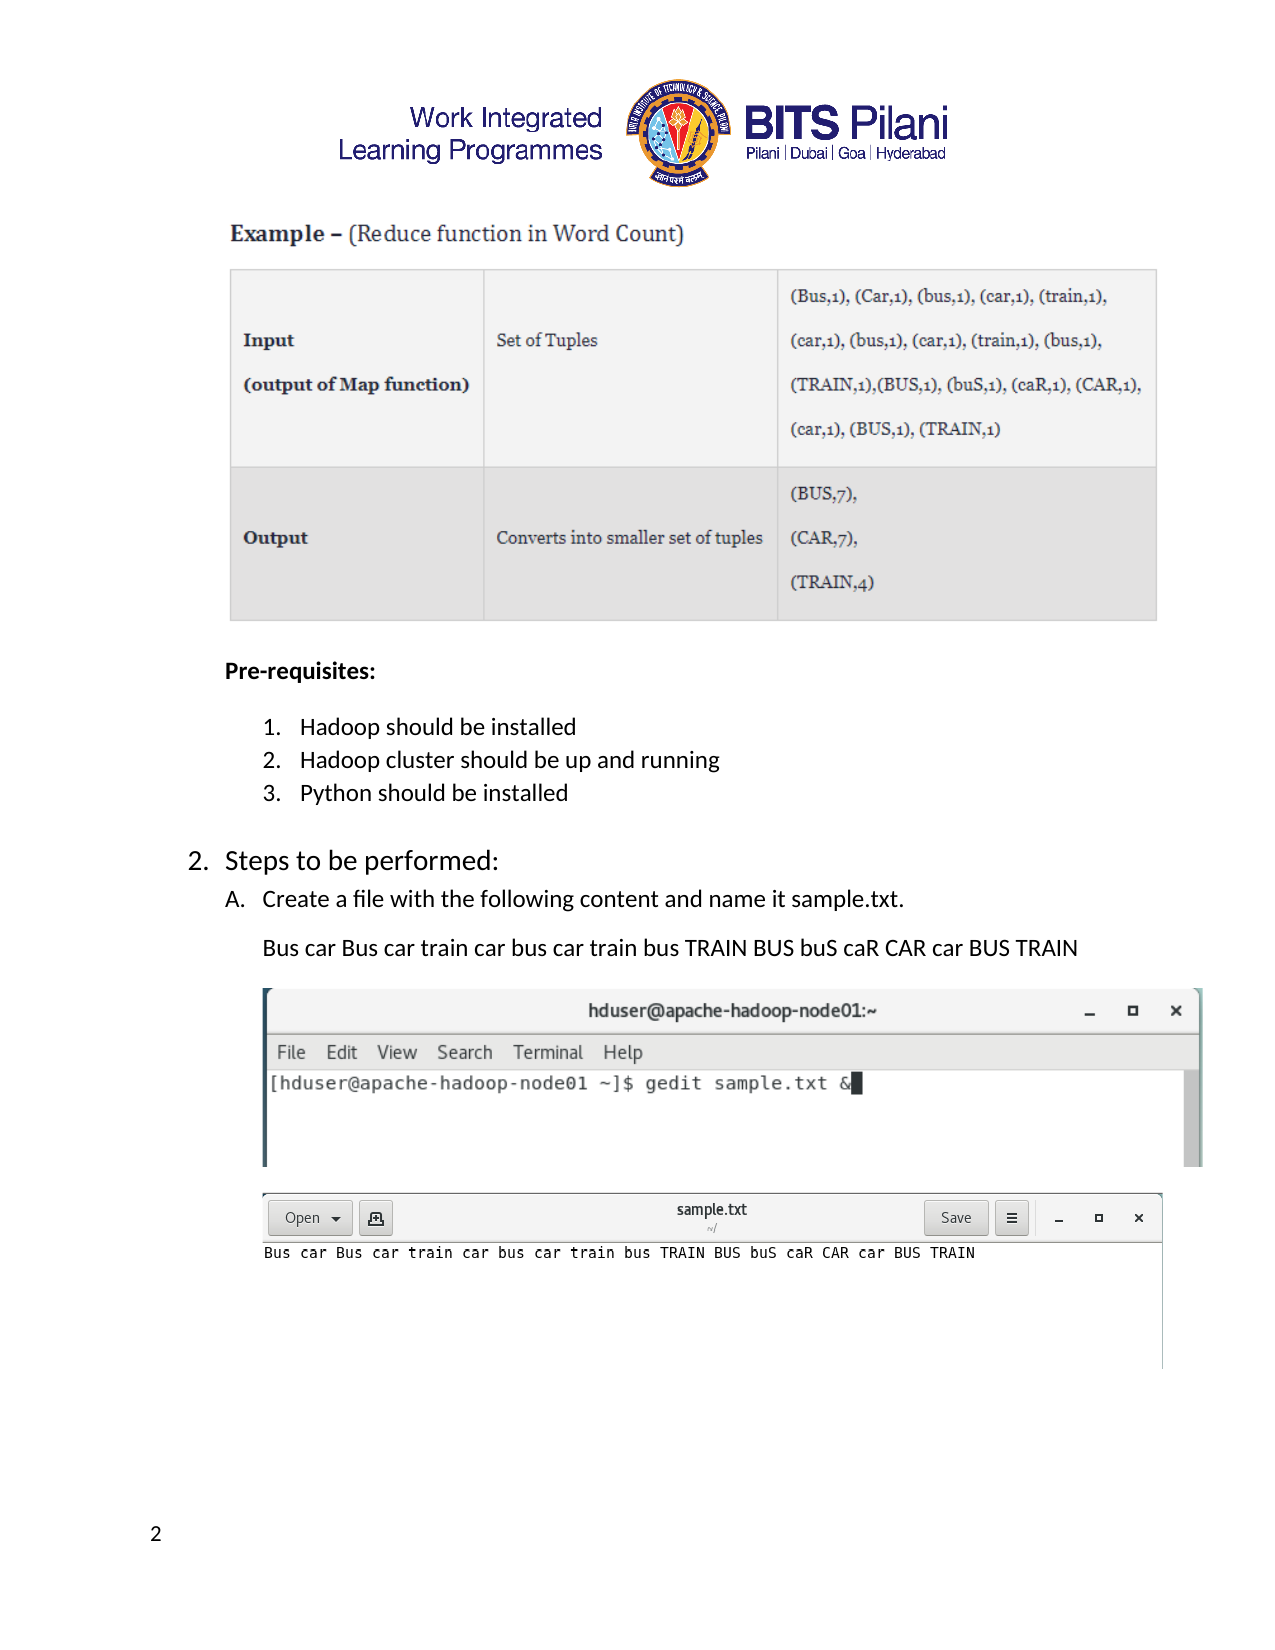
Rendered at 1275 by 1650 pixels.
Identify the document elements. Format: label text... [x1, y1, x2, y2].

text Bus car Bus car train car bus car train bus TRAIN BUS buS caR CAR car BUS TRAIN [187, 932, 1125, 963]
list Steps to be performed: [187, 842, 1125, 877]
list Create a file with the following content and name it sample.txt. [225, 883, 1125, 913]
picture [262, 1192, 1163, 1369]
picture [262, 988, 1203, 1167]
picture [225, 216, 1166, 630]
list Python should be installed [262, 777, 1125, 807]
list Hadoop cluster should be up and running [262, 744, 1125, 774]
list Hadoop should be installed [262, 711, 1125, 741]
text Pre-requisites: [225, 655, 1125, 686]
picture [325, 75, 951, 189]
